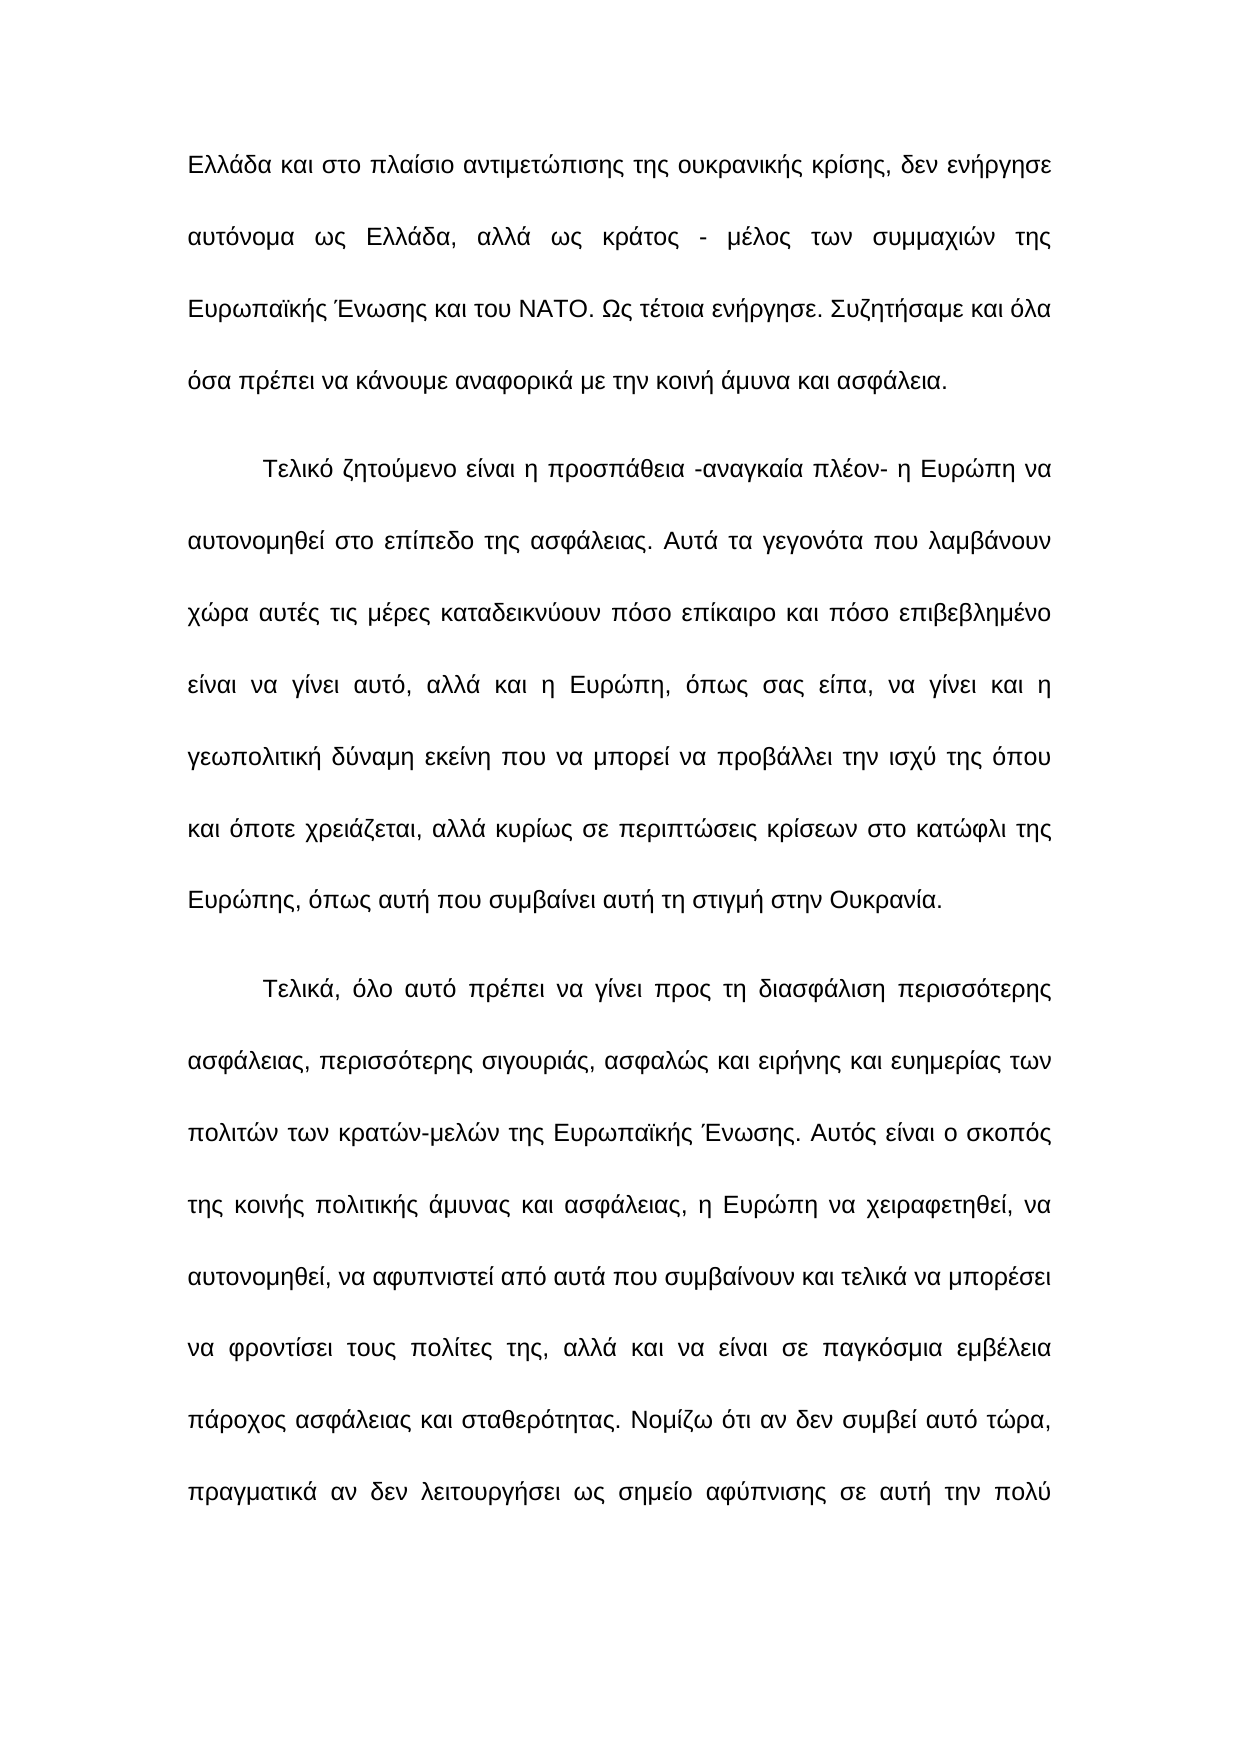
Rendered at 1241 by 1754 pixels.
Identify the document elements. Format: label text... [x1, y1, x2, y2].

text Τελικό ζητούμενο είναι η προσπάθεια -αναγκαία πλέον- η Ευρώπη να αυτονομηθεί στο επίπεδο της ασφάλειας. Αυτά τα γεγονότα που λαμβάνουν χώρα αυτές τις μέρες καταδεικνύουν πόσο επίκαιρο και πόσο επιβεβλημένο είναι να γίνει αυτό, αλλά και η Ευρώπη, όπως σας είπα, να γίνει και η γεωπολιτική δύναμη εκείνη που να μπορεί να προβάλλει την ισχύ της όπου και όποτε χρειάζεται, αλλά κυρίως σε περιπτώσεις κρίσεων στο κατώφλι της Ευρώπης, όπως αυτή που συμβαίνει αυτή τη στιγμή στην Ουκρανία. [187, 454, 1053, 914]
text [187, 974, 1053, 1506]
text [187, 150, 1053, 394]
